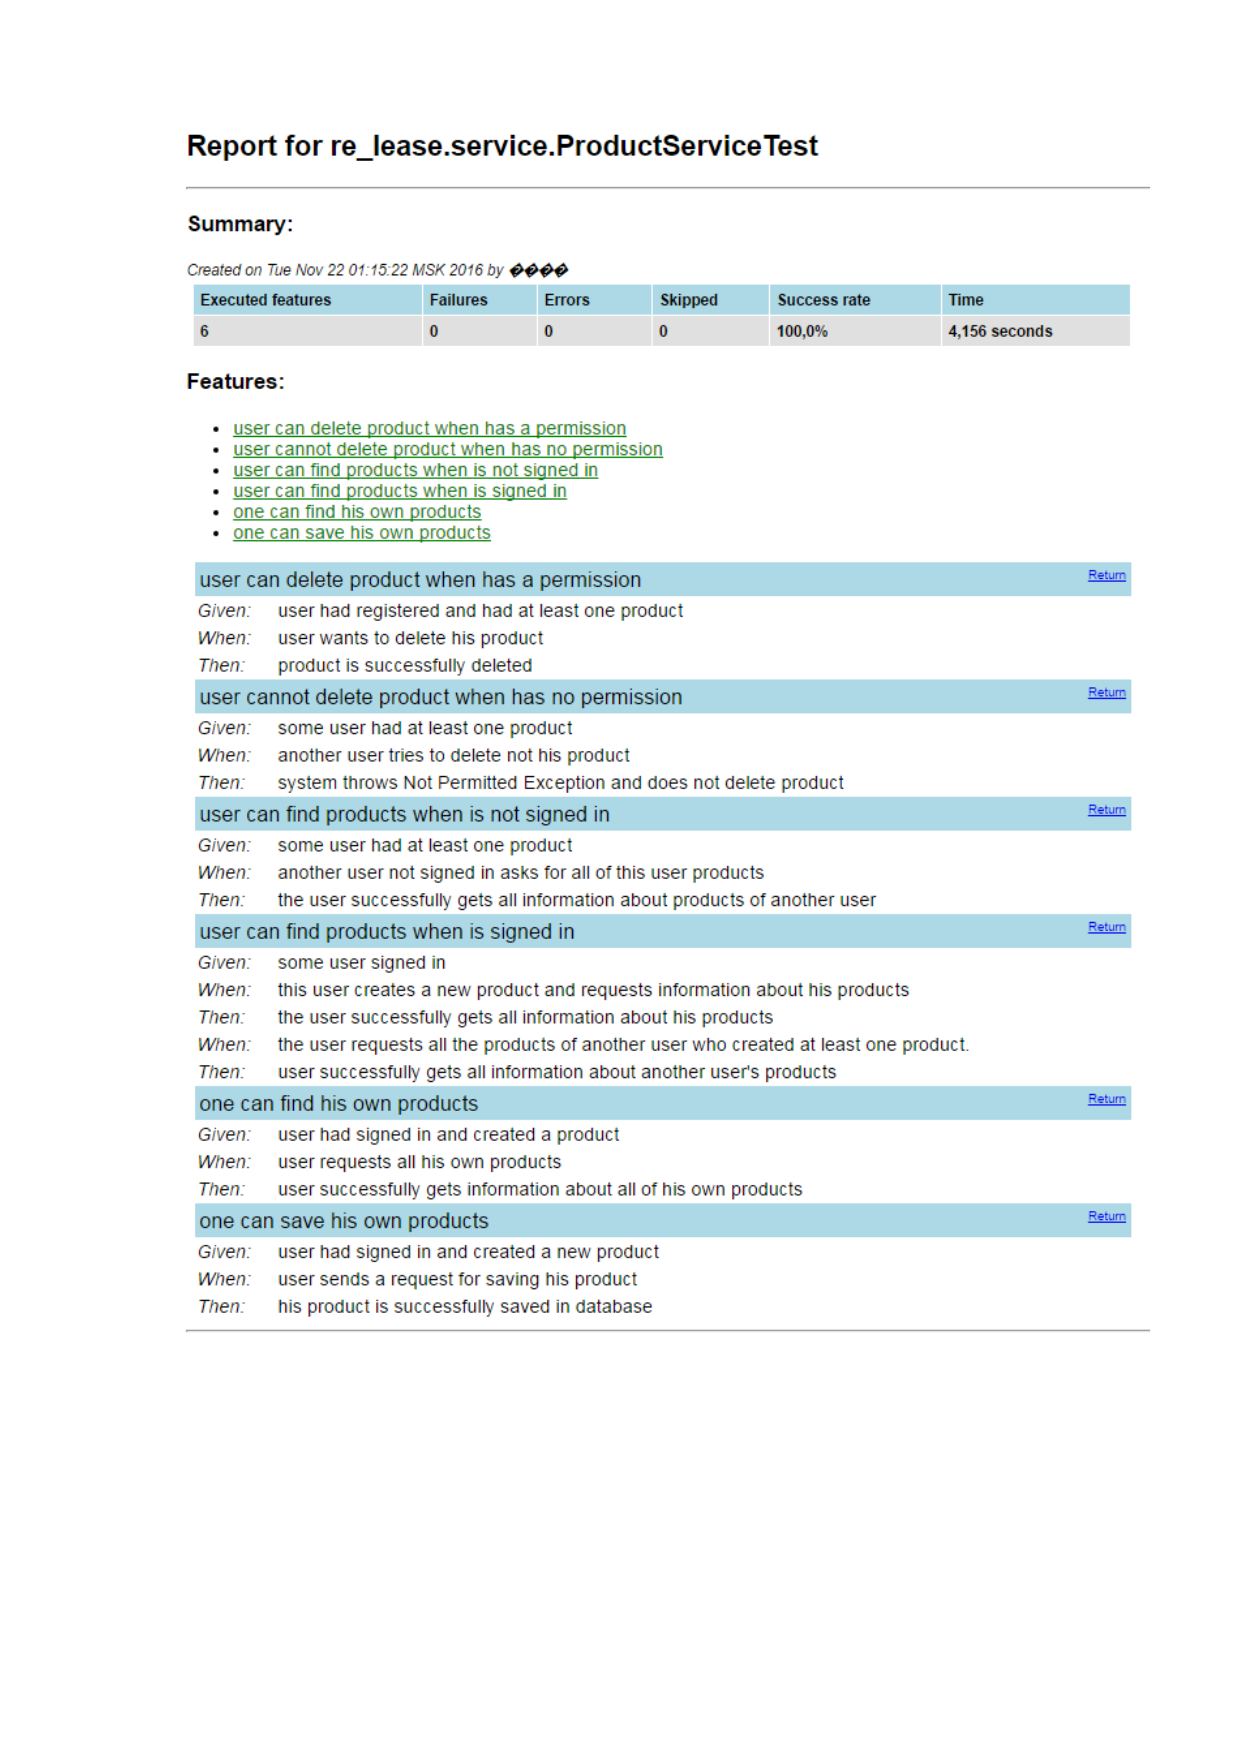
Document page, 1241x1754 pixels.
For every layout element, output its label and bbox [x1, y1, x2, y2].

picture [177, 118, 1151, 1339]
